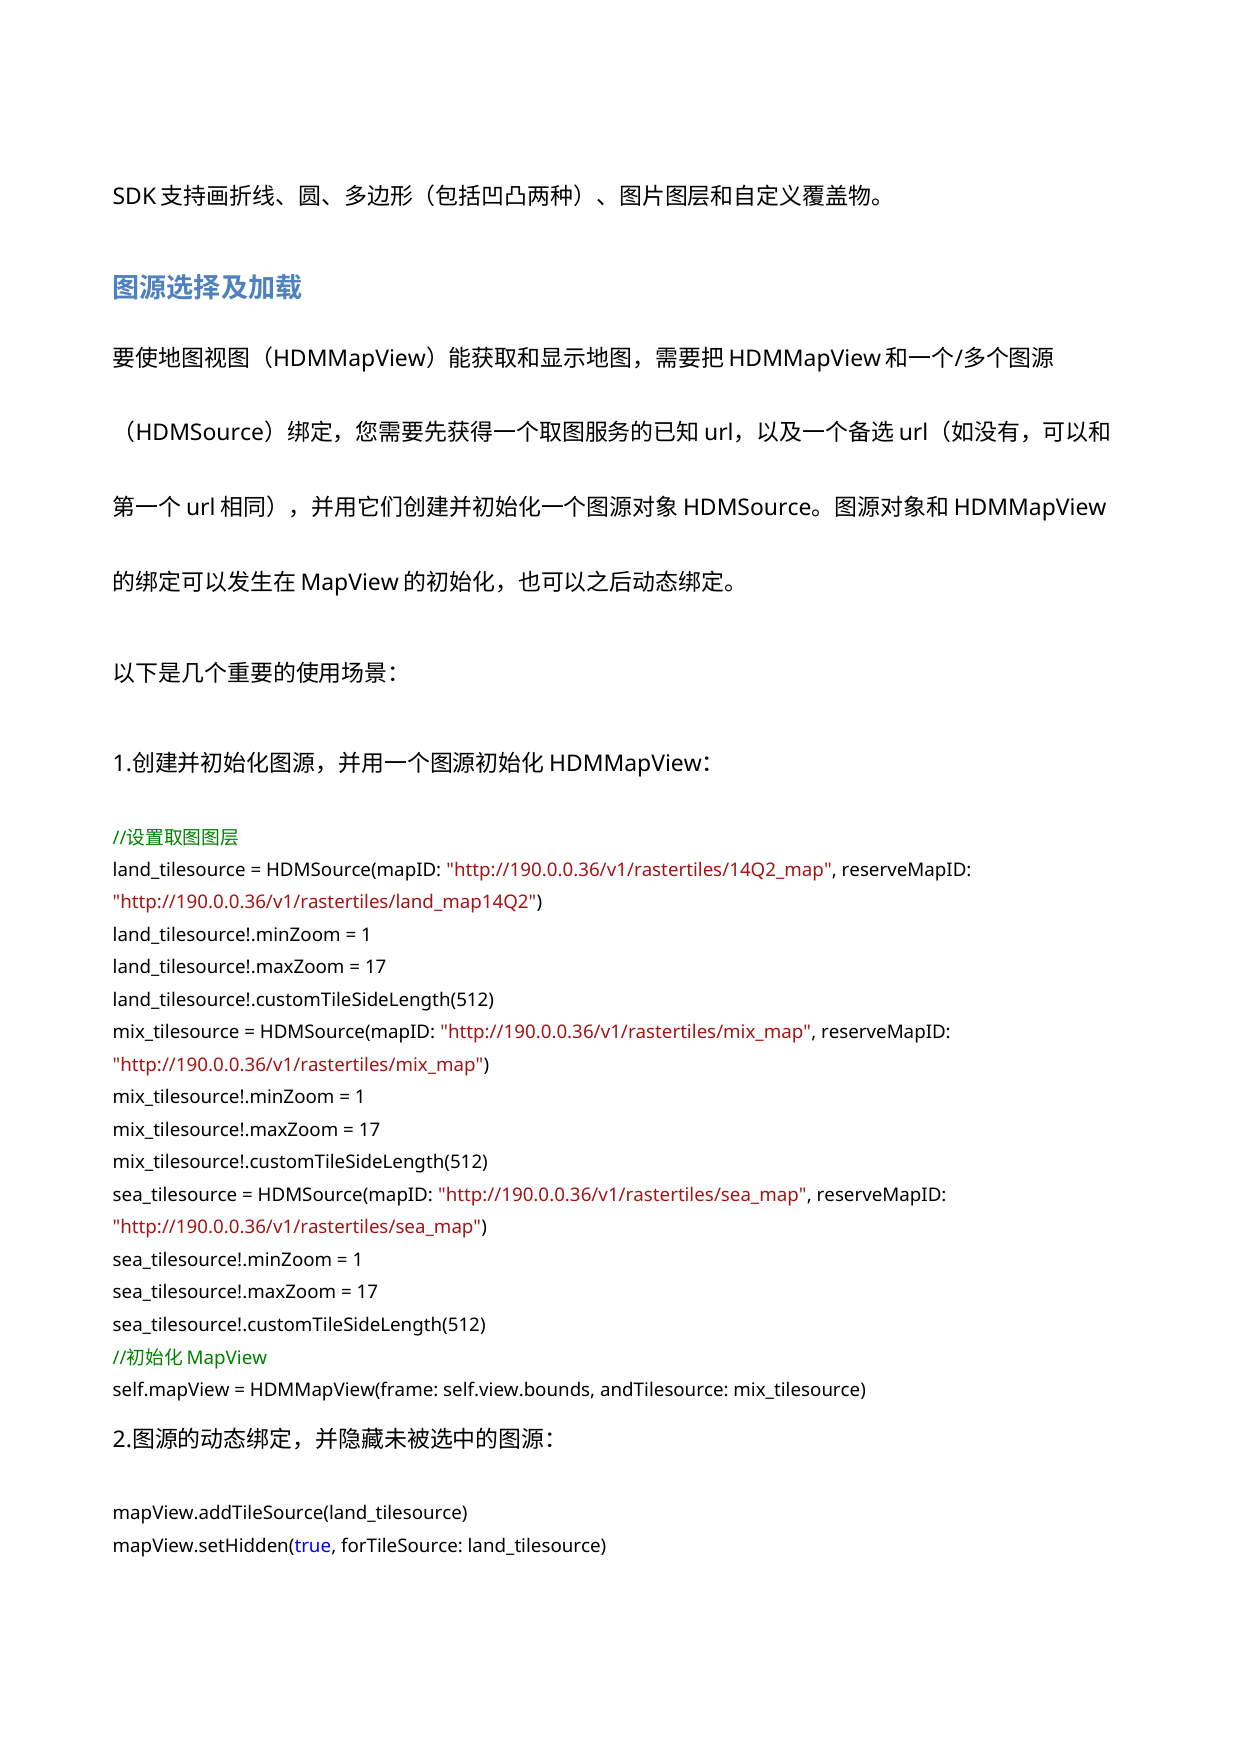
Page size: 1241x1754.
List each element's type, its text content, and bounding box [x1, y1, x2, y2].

text land_tilesource!.customTileSideLength(512) [112, 983, 1128, 1015]
text sea_tilesource!.minZoom = 1 [112, 1243, 1128, 1275]
subtitle 图源选择及加载 [112, 253, 1128, 318]
text land_tilesource!.maxZoom = 17 [112, 950, 1128, 983]
text land_tilesource = HDMSource(mapID: "http://190.0.0.36/v1/rastertiles/14Q2_map", reserveMapID: "http://190.0.0.36/v1/rastertiles/land_map14Q2") [112, 853, 1128, 918]
text sea_tilesource!.maxZoom = 17 [112, 1275, 1128, 1308]
text mapView.addTileSource(land_tilesource) [112, 1496, 1128, 1528]
text 以下是几个重要的使用场景： [112, 638, 1128, 703]
text land_tilesource!.minZoom = 1 [112, 918, 1128, 950]
text SDK支持画折线、圆、多边形（包括凹凸两种）、图片图层和自定义覆盖物。 [112, 162, 1128, 227]
text 要使地图视图（HDMMapView）能获取和显示地图，需要把HDMMapView和一个/多个图源（HDMSource）绑定，您需要先获得一个取图服务的已知url，以及一个备选url（如没有，可以和第一个url相同），并用它们创建并初始化一个图源对象HDMSource。图源对象和HDMMapView的绑定可以发生在MapView的初始化，也可以之后动态绑定。 [112, 324, 1128, 613]
text 1.创建并初始化图源，并用一个图源初始化HDMMapView： [112, 729, 1128, 794]
text sea_tilesource = HDMSource(mapID: "http://190.0.0.36/v1/rastertiles/sea_map", reserveMapID: "http://190.0.0.36/v1/rastertiles/sea_map") [112, 1178, 1128, 1243]
text mix_tilesource!.customTileSideLength(512) [112, 1145, 1128, 1178]
text 2.图源的动态绑定，并隐藏未被选中的图源： [112, 1405, 1128, 1470]
text //初始化MapView [112, 1340, 1128, 1373]
text mix_tilesource = HDMSource(mapID: "http://190.0.0.36/v1/rastertiles/mix_map", reserveMapID: "http://190.0.0.36/v1/rastertiles/mix_map") [112, 1015, 1128, 1080]
text //设置取图图层 [112, 820, 1128, 853]
text mix_tilesource!.maxZoom = 17 [112, 1113, 1128, 1145]
text sea_tilesource!.customTileSideLength(512) [112, 1308, 1128, 1340]
text mapView.setHidden(true, forTileSource: land_tilesource) [112, 1528, 1128, 1561]
text mix_tilesource!.minZoom = 1 [112, 1080, 1128, 1113]
text self.mapView = HDMMapView(frame: self.view.bounds, andTilesource: mix_tilesource) [112, 1373, 1128, 1405]
